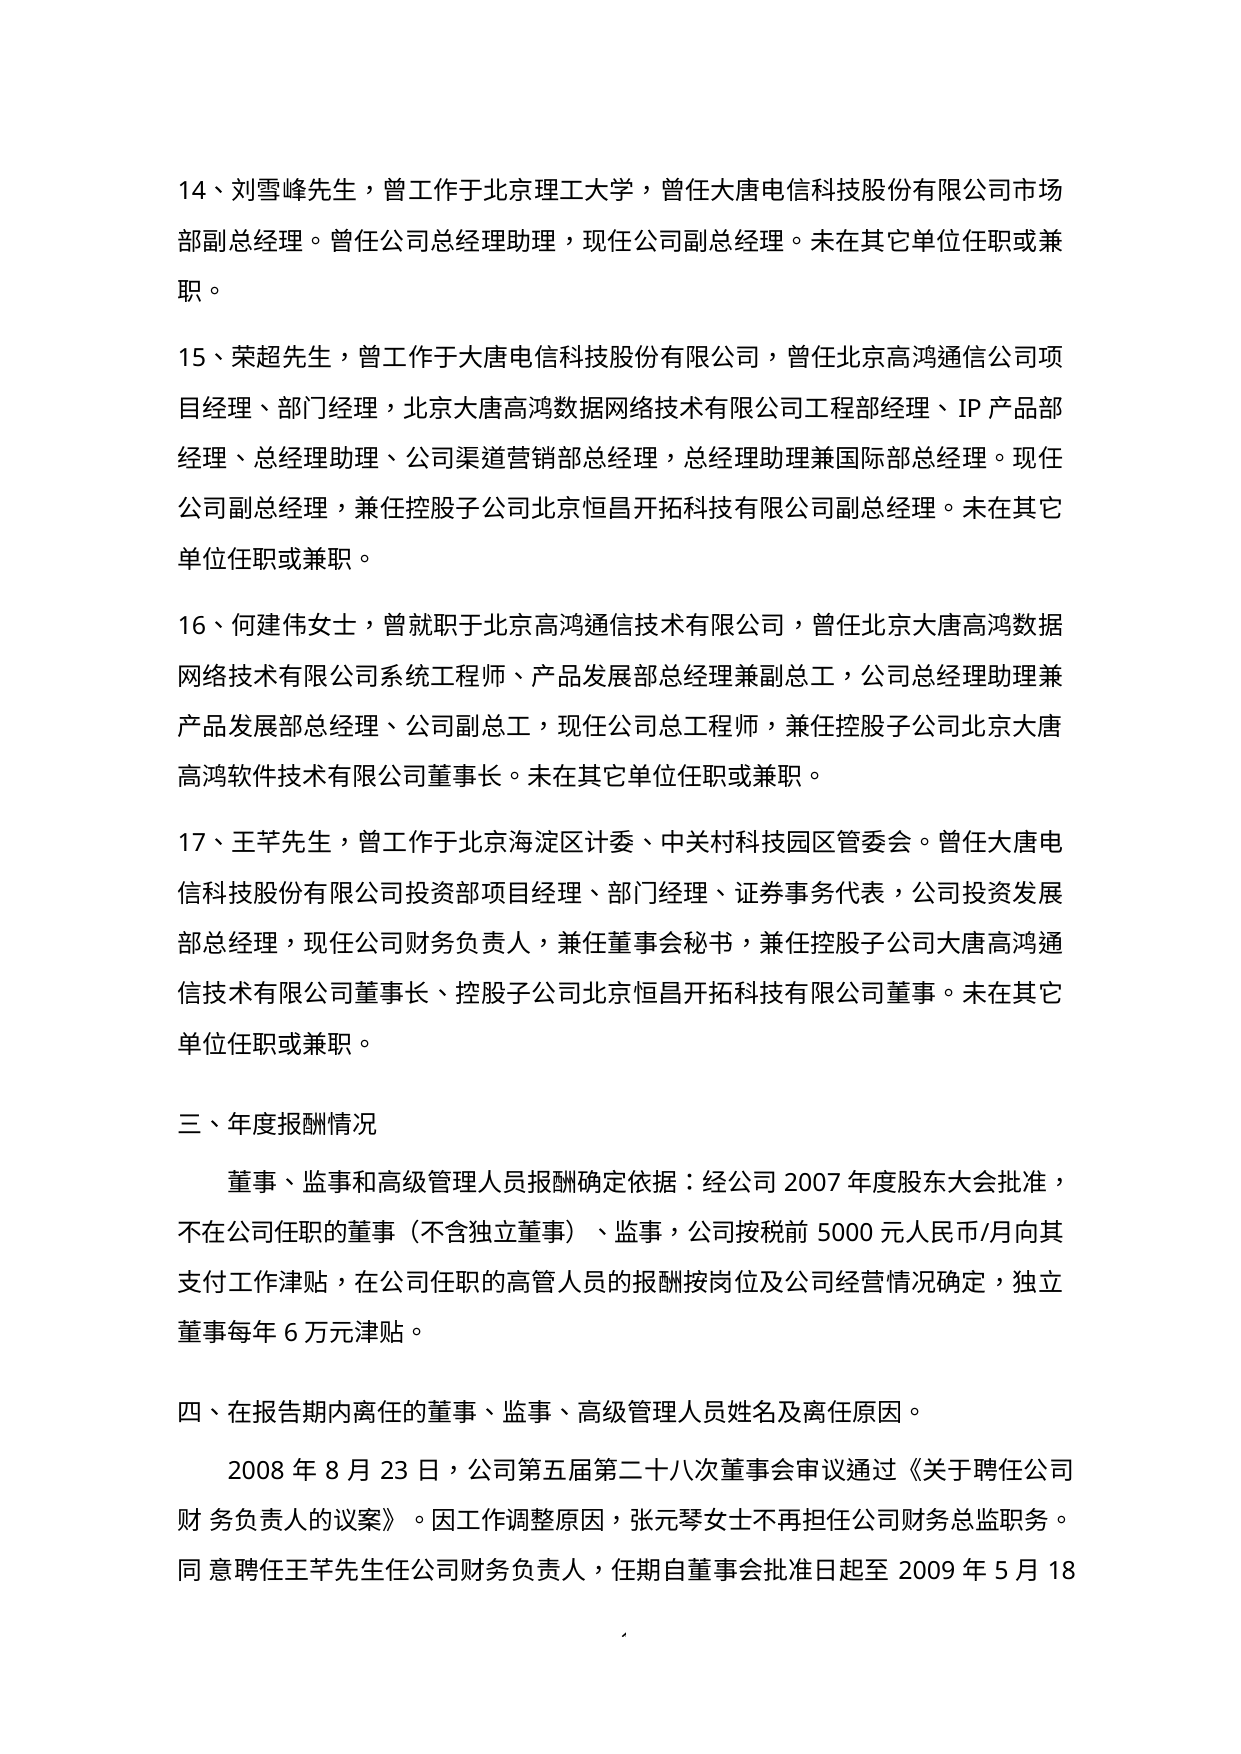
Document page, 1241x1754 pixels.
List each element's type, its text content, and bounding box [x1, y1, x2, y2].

text 16、何建伟女士，曾就职于北京高鸿通信技术有限公司，曾任北京大唐高鸿数据 网络技术有限公司系统工程师、产品发展部总经理兼副总工，公司总经理助理兼 产品发展部总经理、公司副总工，现任公司总工程师，兼任控股子公司北京大唐 高鸿软件技术有限公司董事长。未在其它单位任职或兼职。 [177, 608, 1064, 793]
text 四、在报告期内离任的董事、监事、高级管理人员姓名及离任原因。 [177, 1395, 1088, 1429]
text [177, 1452, 1076, 1587]
text 15、荣超先生，曾工作于大唐电信科技股份有限公司，曾任北京高鸿通信公司项 目经理、部门经理，北京大唐高鸿数据网络技术有限公司工程部经理、IP 产品部 经理、总经理助理、公司渠道营销部总经理，总经理助理兼国际部总经理。现任 公司副总经理，兼任控股子公司北京恒昌开拓科技有限公司副总经理。未在其它 单位任职或兼职。 [177, 340, 1064, 575]
text 三、年度报酬情况 [177, 1107, 1088, 1141]
text 17、王芊先生，曾工作于北京海淀区计委、中关村科技园区管委会。曾任大唐电 信科技股份有限公司投资部项目经理、部门经理、证券事务代表，公司投资发展 部总经理，现任公司财务负责人，兼任董事会秘书，兼任控股子公司大唐高鸿通 信技术有限公司董事长、控股子公司北京恒昌开拓科技有限公司董事。未在其它 单位任职或兼职。 [177, 825, 1064, 1060]
text 14、刘雪峰先生，曾工作于北京理工大学，曾任大唐电信科技股份有限公司市场 部副总经理。曾任公司总经理助理，现任公司副总经理。未在其它单位任职或兼 职。 [177, 173, 1064, 308]
text 董事、监事和高级管理人员报酬确定依据：经公司 2007 年度股东大会批准， [227, 1164, 1088, 1198]
text 不在公司任职的董事（不含独立董事）、监事，公司按税前 5000 元人民币/月向其 支付工作津贴，在公司任职的高管人员的报酬按岗位及公司经营情况确定，独立 董事每年 6 万元津贴。 [177, 1214, 1064, 1349]
